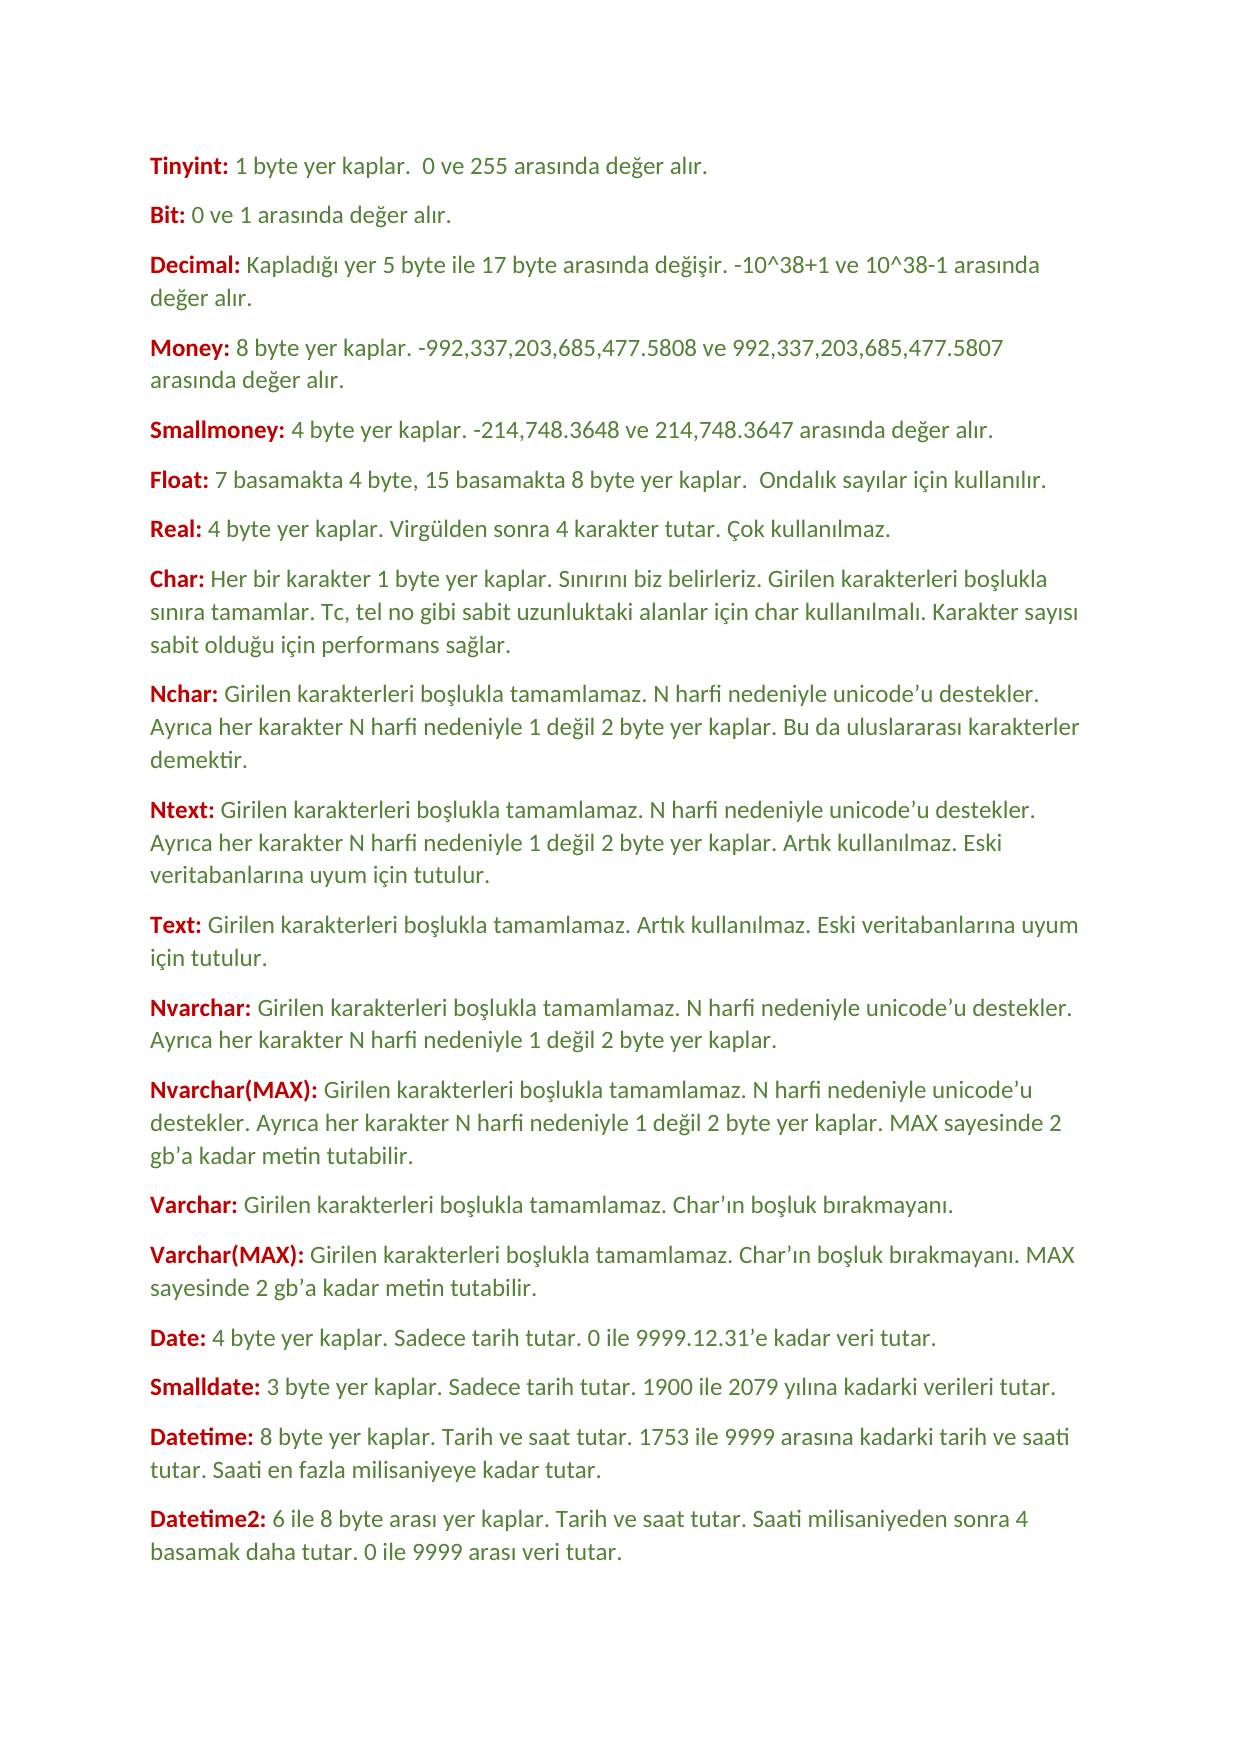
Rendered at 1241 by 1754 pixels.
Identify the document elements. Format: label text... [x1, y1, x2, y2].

text Float: 7 basamakta 4 byte, 15 basamakta 8 byte yer kaplar. Ondalık sayılar için kullanılır. [150, 464, 1090, 494]
text Bit: 0 ve 1 arasında değer alır. [150, 199, 1090, 230]
text Varchar: Girilen karakterleri boşlukla tamamlamaz. Char’ın boşluk bırakmayanı. [150, 1189, 1090, 1220]
text Smallmoney: 4 byte yer kaplar. -214,748.3648 ve 214,748.3647 arasında değer alır. [150, 414, 1090, 445]
text Money: 8 byte yer kaplar. -992,337,203,685,477.5808 ve 992,337,203,685,477.5807 arasında değer alır. [150, 332, 1090, 395]
text Datetime2: 6 ile 8 byte arası yer kaplar. Tarih ve saat tutar. Saati milisaniyeden sonra 4 basamak daha tutar. 0 ile 9999 arası veri tutar. [150, 1503, 1090, 1567]
text Ntext: Girilen karakterleri boşlukla tamamlamaz. N harfi nedeniyle unicode’u destekler. Ayrıca her karakter N harfi nedeniyle 1 değil 2 byte yer kaplar. Artık kullanılmaz. Eski veritabanlarına uyum için tutulur. [150, 794, 1090, 890]
text Datetime: 8 byte yer kaplar. Tarih ve saat tutar. 1753 ile 9999 arasına kadarki tarih ve saati tutar. Saati en fazla milisaniyeye kadar tutar. [150, 1421, 1090, 1484]
text Decimal: Kapladığı yer 5 byte ile 17 byte arasında değişir. -10^38+1 ve 10^38-1 arasında değer alır. [150, 249, 1090, 313]
text Tinyint: 1 byte yer kaplar. 0 ve 255 arasında değer alır. [150, 150, 1090, 181]
text Nchar: Girilen karakterleri boşlukla tamamlamaz. N harfi nedeniyle unicode’u destekler. Ayrıca her karakter N harfi nedeniyle 1 değil 2 byte yer kaplar. Bu da uluslararası karakterler demektir. [150, 678, 1090, 775]
text Char: Her bir karakter 1 byte yer kaplar. Sınırını biz belirleriz. Girilen karakterleri boşlukla sınıra tamamlar. Tc, tel no gibi sabit uzunluktaki alanlar için char kullanılmalı. Karakter sayısı sabit olduğu için performans sağlar. [150, 563, 1090, 659]
text Text: Girilen karakterleri boşlukla tamamlamaz. Artık kullanılmaz. Eski veritabanlarına uyum için tutulur. [150, 909, 1090, 973]
text Nvarchar(MAX): Girilen karakterleri boşlukla tamamlamaz. N harfi nedeniyle unicode’u destekler. Ayrıca her karakter N harfi nedeniyle 1 değil 2 byte yer kaplar. MAX sayesinde 2 gb’a kadar metin tutabilir. [150, 1074, 1090, 1171]
text Nvarchar: Girilen karakterleri boşlukla tamamlamaz. N harfi nedeniyle unicode’u destekler. Ayrıca her karakter N harfi nedeniyle 1 değil 2 byte yer kaplar. [150, 992, 1090, 1055]
text Smalldate: 3 byte yer kaplar. Sadece tarih tutar. 1900 ile 2079 yılına kadarki verileri tutar. [150, 1371, 1090, 1402]
text Date: 4 byte yer kaplar. Sadece tarih tutar. 0 ile 9999.12.31’e kadar veri tutar. [150, 1322, 1090, 1352]
text Real: 4 byte yer kaplar. Virgülden sonra 4 karakter tutar. Çok kullanılmaz. [150, 513, 1090, 544]
text Varchar(MAX): Girilen karakterleri boşlukla tamamlamaz. Char’ın boşluk bırakmayanı. MAX sayesinde 2 gb’a kadar metin tutabilir. [150, 1239, 1090, 1303]
